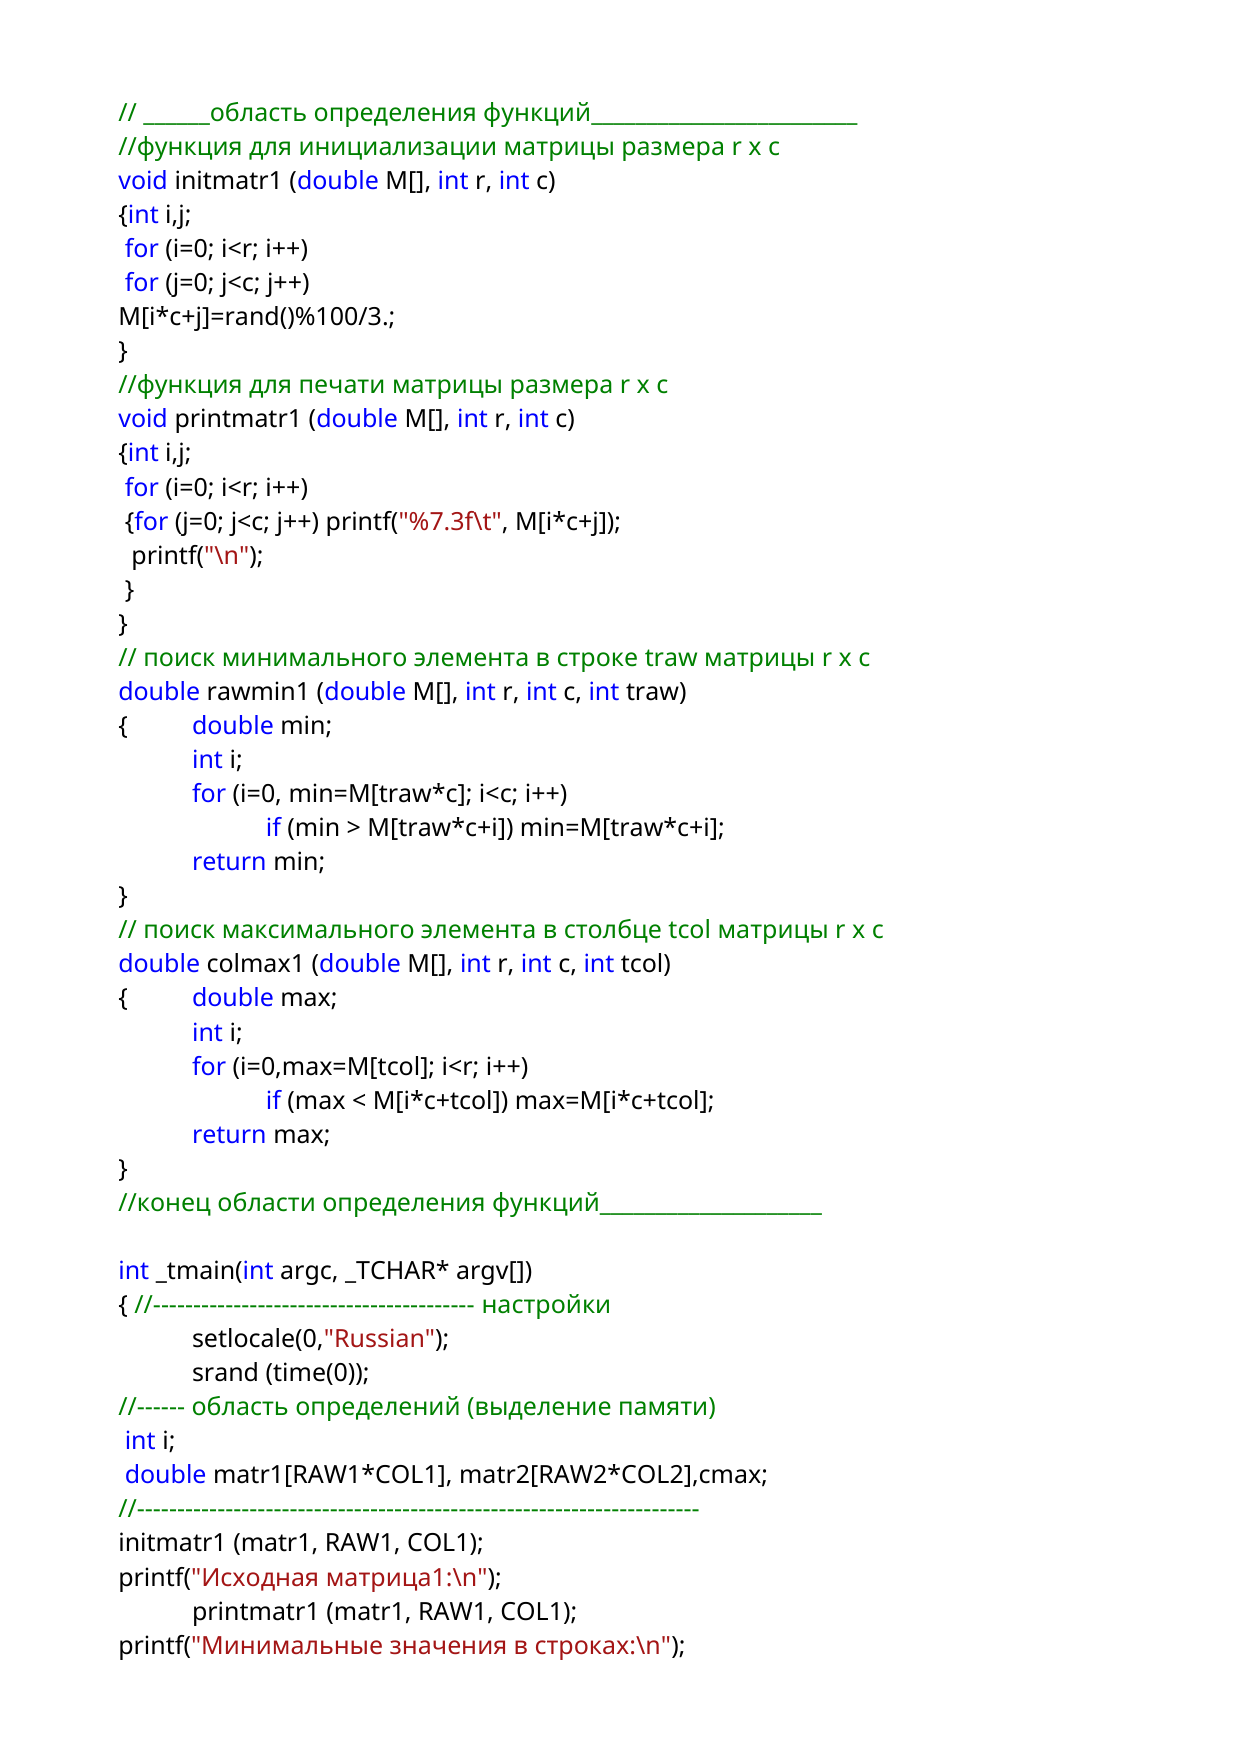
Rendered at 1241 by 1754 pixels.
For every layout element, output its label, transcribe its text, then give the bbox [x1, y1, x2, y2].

text initmatr1 (matr1, RAW1, COL1); [118, 1525, 1181, 1559]
text {int i,j; [118, 197, 1181, 231]
text } [118, 1150, 1181, 1184]
text int i; [118, 1014, 1181, 1048]
text return max; [118, 1116, 1181, 1150]
text for (j=0; j<c; j++) [118, 265, 1181, 299]
text setlocale(0,"Russian"); [118, 1321, 1181, 1355]
text double matr1[RAW1*COL1], matr2[RAW2*COL2],cmax; [118, 1457, 1181, 1491]
text //конец области определения функций____________________ [118, 1184, 1181, 1218]
text { //---------------------------------------- настройки [118, 1287, 1181, 1321]
text printmatr1 (matr1, RAW1, COL1); [118, 1593, 1181, 1627]
text for (i=0; i<r; i++) [118, 231, 1181, 265]
text //функция для печати матрицы размера r х c [118, 367, 1181, 401]
text for (i=0, min=M[traw*c]; i<c; i++) [118, 776, 1181, 810]
text //функция для инициализации матрицы размера r х c [118, 128, 1181, 163]
text printf("Минимальные значения в строках:\n"); [118, 1627, 1181, 1661]
text { double min; [118, 708, 1181, 742]
text for (i=0,max=M[tcol]; i<r; i++) [118, 1048, 1181, 1082]
text if (min > M[traw*c+i]) min=M[traw*c+i]; [118, 810, 1181, 844]
text int i; [118, 1423, 1181, 1457]
text return min; [118, 844, 1181, 878]
text int i; [118, 742, 1181, 776]
text } [118, 878, 1181, 912]
text printf("Исходная матрица1:\n"); [118, 1559, 1181, 1593]
text srand (time(0)); [118, 1355, 1181, 1389]
text { double max; [118, 980, 1181, 1014]
text int _tmain(int argc, _TCHAR* argv[]) [118, 1253, 1181, 1287]
text //---------------------------------------------------------------------- [118, 1491, 1181, 1525]
text {int i,j; [118, 435, 1181, 469]
text void printmatr1 (double M[], int r, int c) [118, 401, 1181, 435]
text // поиск максимального элемента в столбце tcol матрицы r х c [118, 912, 1181, 946]
text // поиск минимального элемента в строке traw матрицы r х c [118, 639, 1181, 673]
text // ______область определения функций________________________ [118, 94, 1181, 128]
text } [118, 333, 1181, 367]
text //------ область определений (выделение памяти) [118, 1389, 1181, 1423]
text {for (j=0; j<c; j++) printf("%7.3f\t", M[i*c+j]); [118, 503, 1181, 537]
text double colmax1 (double M[], int r, int c, int tcol) [118, 946, 1181, 980]
text void initmatr1 (double M[], int r, int c) [118, 163, 1181, 197]
text if (max < M[i*c+tcol]) max=M[i*c+tcol]; [118, 1082, 1181, 1116]
text for (i=0; i<r; i++) [118, 469, 1181, 503]
text } [118, 571, 1181, 605]
text printf("\n"); [118, 537, 1181, 571]
text M[i*c+j]=rand()%100/3.; [118, 299, 1181, 333]
text } [118, 605, 1181, 639]
text double rawmin1 (double M[], int r, int c, int traw) [118, 673, 1181, 708]
